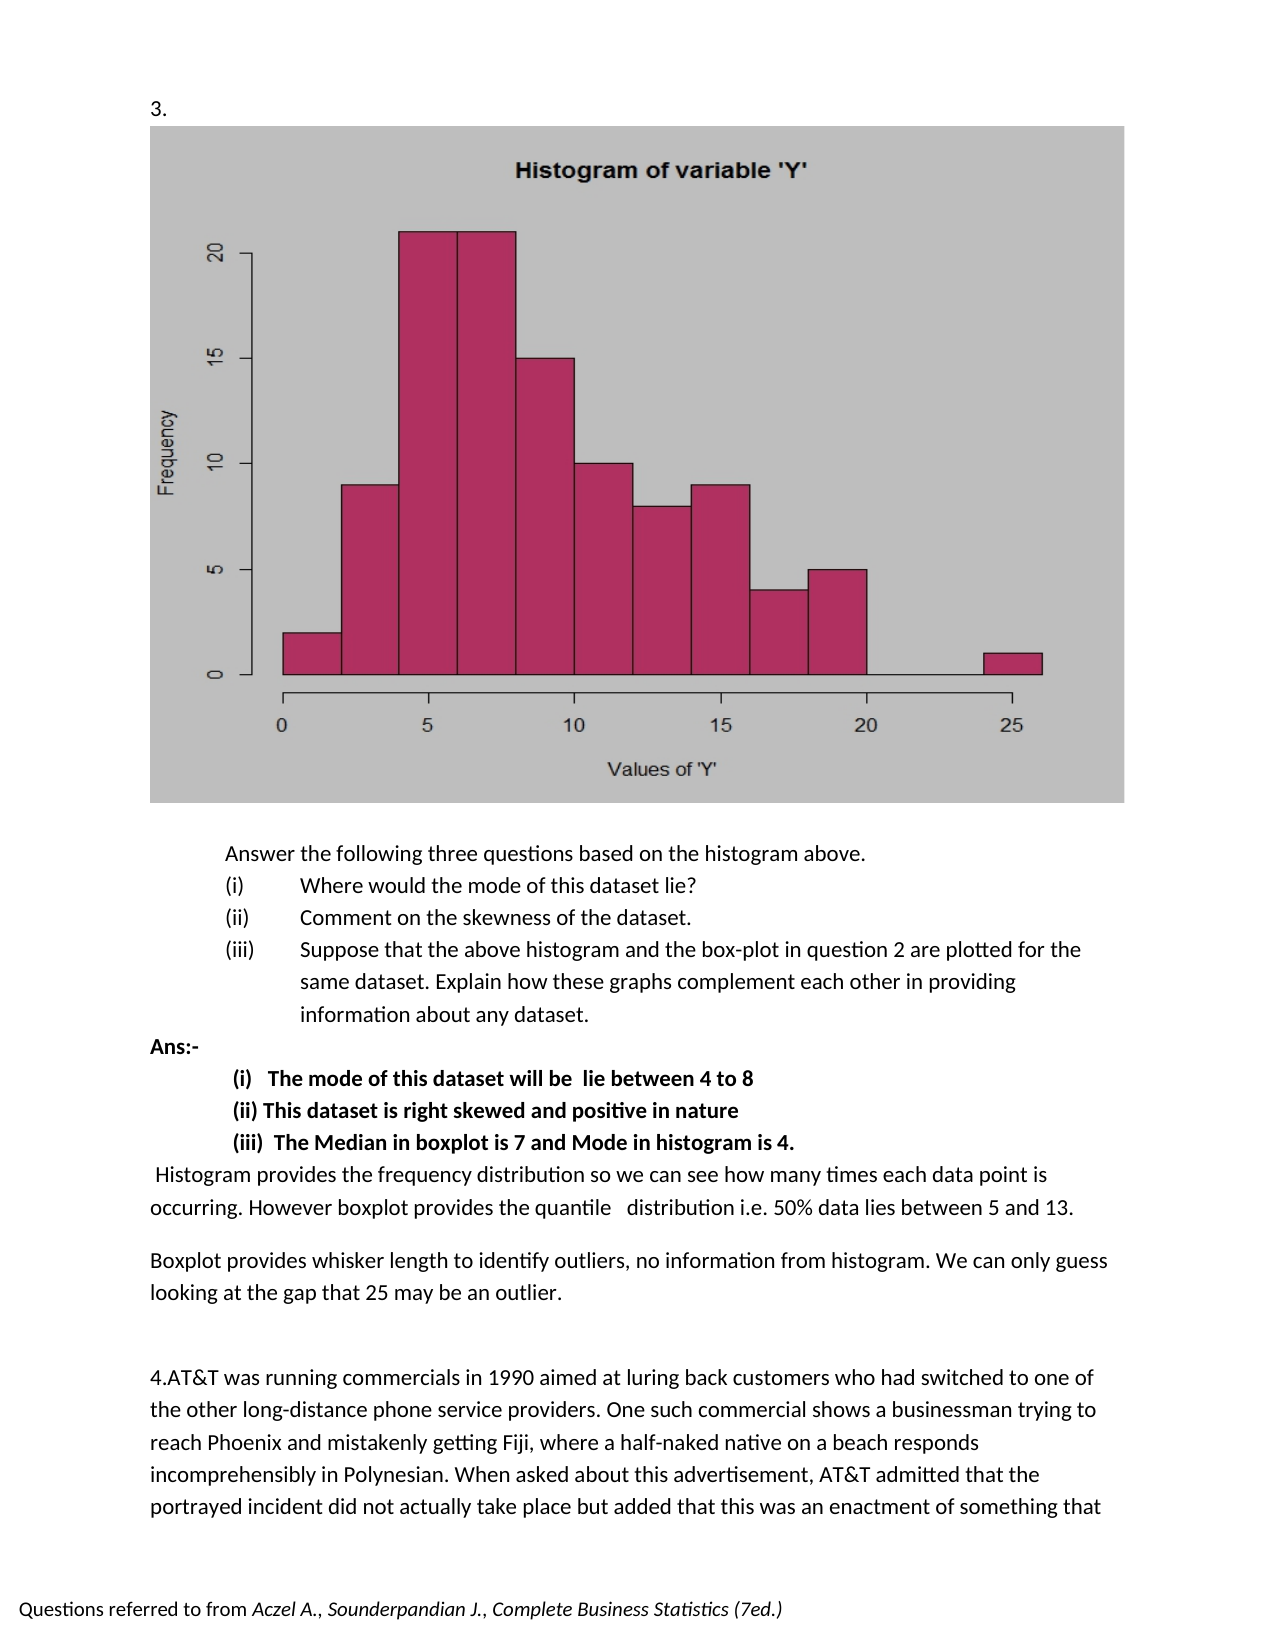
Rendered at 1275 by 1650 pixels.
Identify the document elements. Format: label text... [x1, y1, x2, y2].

text Boxplot provides whisker length to identify outliers, no information from histogram. We can only guess looking at the gap that 25 may be an outlier. [150, 1246, 1125, 1306]
text Ans:- [150, 1032, 1125, 1060]
picture [150, 126, 1125, 803]
list Where would the mode of this dataset lie? [225, 871, 1125, 899]
text (i) The mode of this dataset will be lie between 4 to 8 [150, 1064, 1125, 1092]
text (iii) The Median in boxplot is 7 and Mode in histogram is 4. [150, 1128, 1125, 1156]
text (ii) This dataset is right skewed and positive in nature [150, 1096, 1125, 1124]
list Comment on the skewness of the dataset. [225, 903, 1125, 931]
list Suppose that the above histogram and the box-plot in question 2 are plotted for the same dataset. Explain how these graphs complement each other in providing information about any dataset. [225, 935, 1125, 1028]
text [150, 1363, 1125, 1520]
text Histogram provides the frequency distribution so we can see how many times each data point is occurring. However boxplot provides the quantile distribution i.e. 50% data lies between 5 and 13. [150, 1161, 1125, 1221]
list 3. [150, 94, 1125, 126]
list Answer the following three questions based on the histogram above. [225, 839, 1125, 867]
